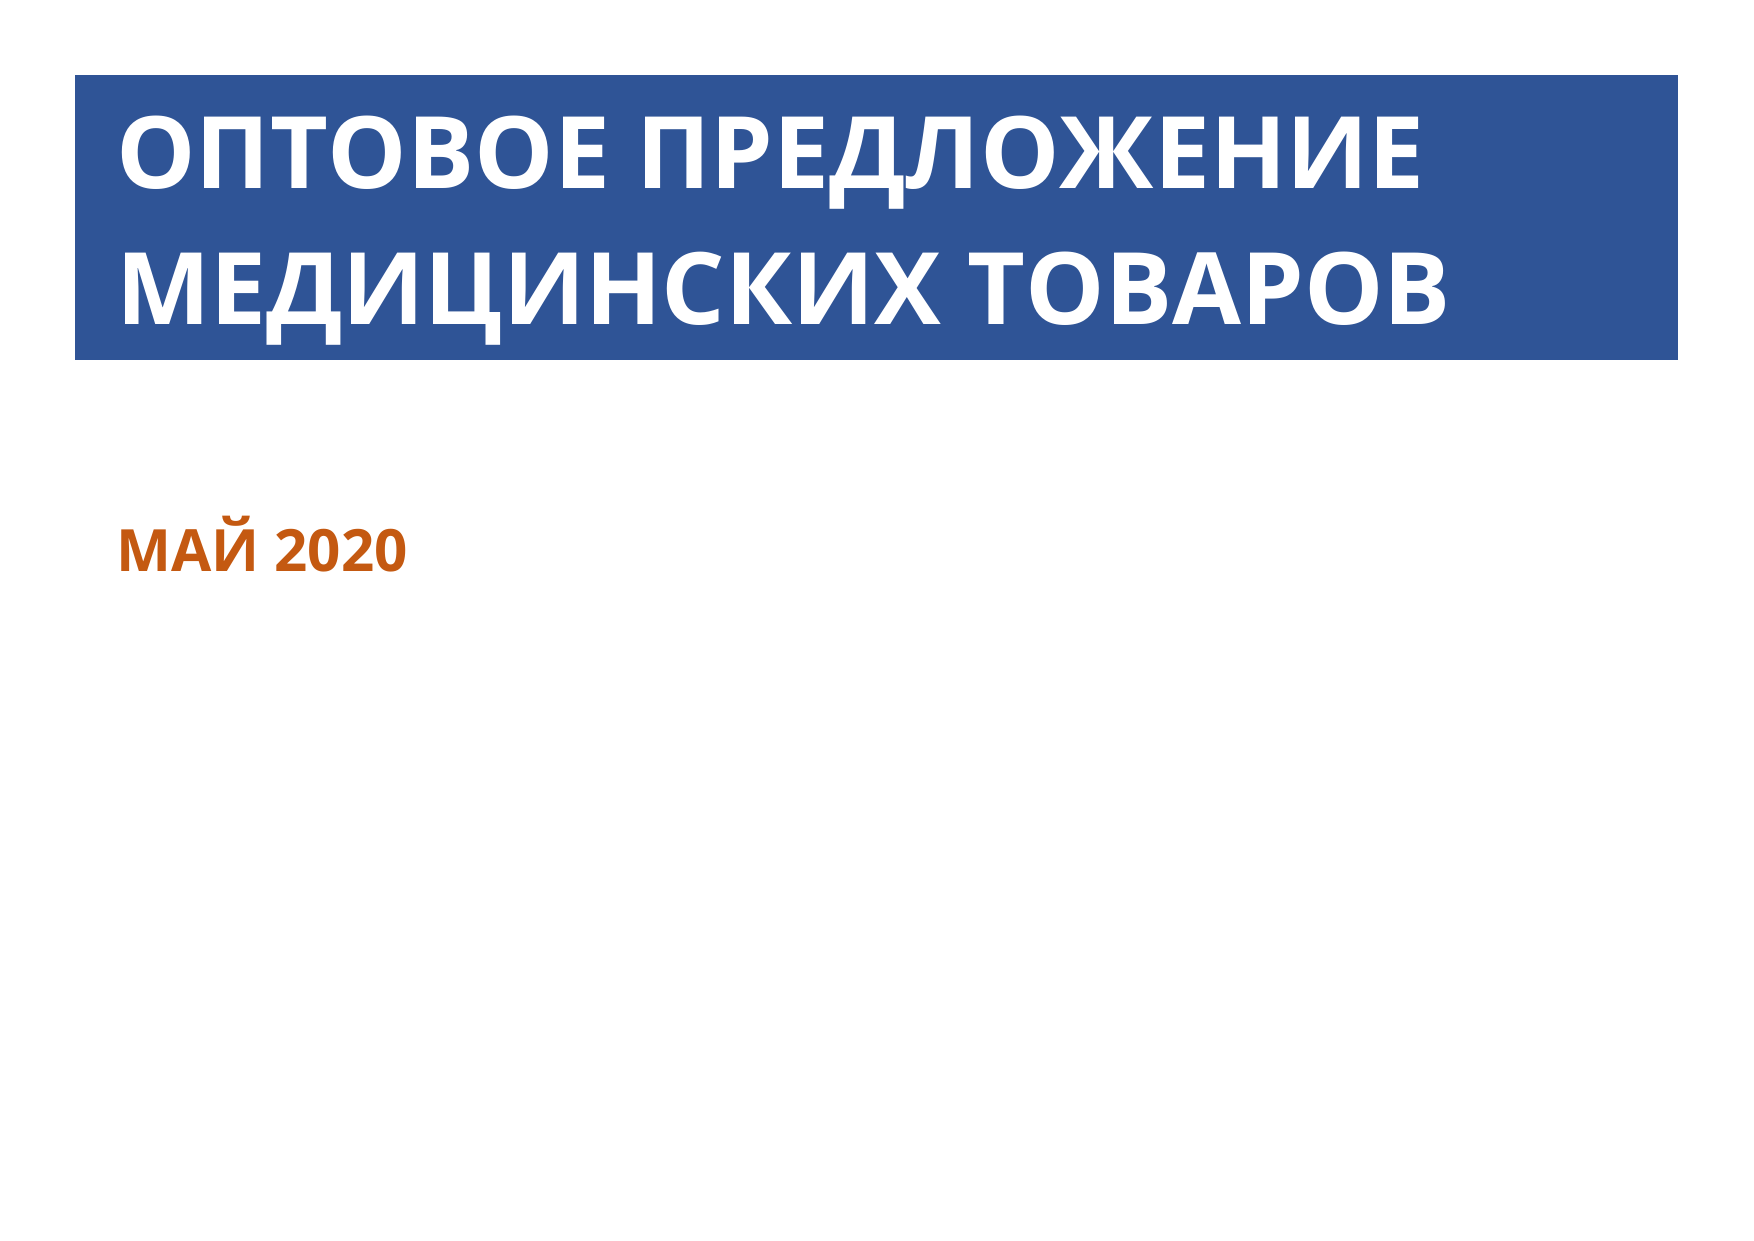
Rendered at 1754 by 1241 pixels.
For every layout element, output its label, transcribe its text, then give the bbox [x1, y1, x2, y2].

table_header ОПТОВОЕ ПРЕДЛОЖЕНИЕ МЕДИЦИНСКИХ ТОВАРОВ [75, 75, 1678, 360]
table_cell МАЙ 2020 [75, 360, 1678, 594]
